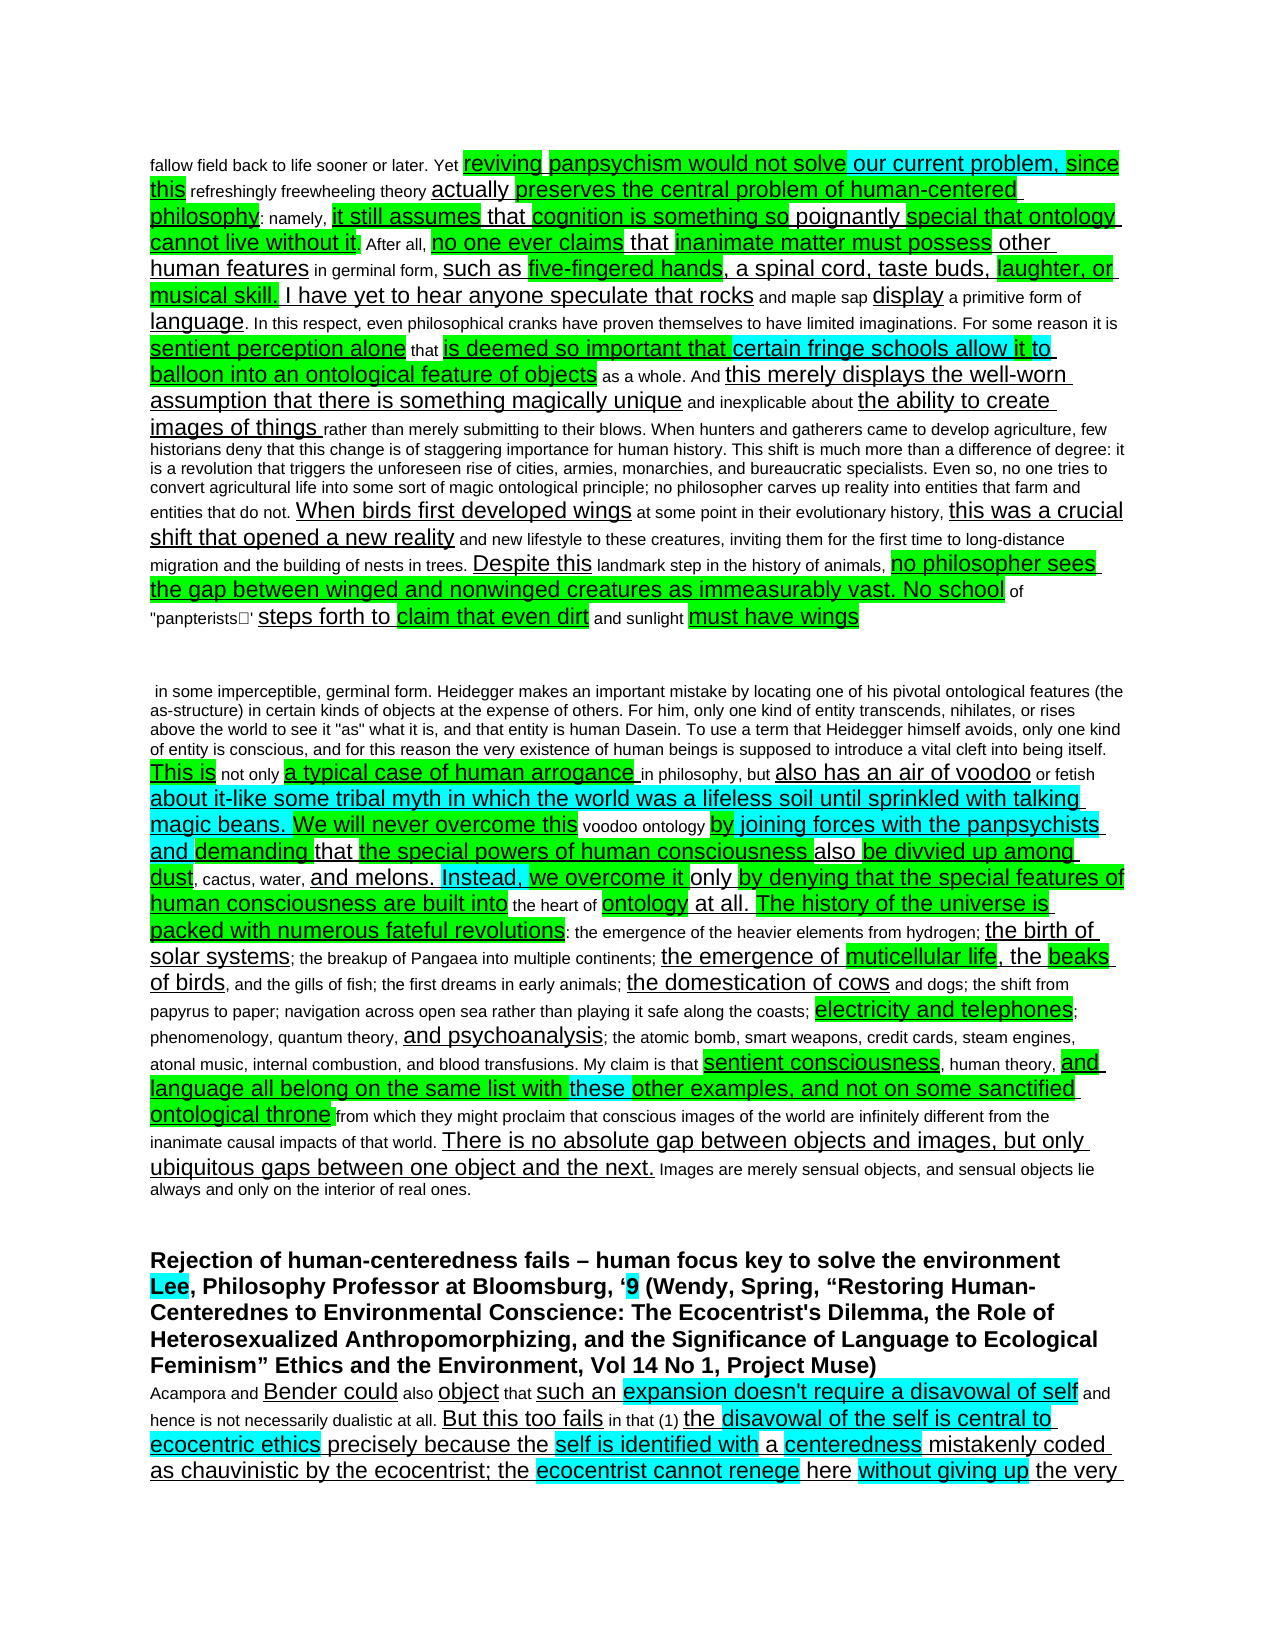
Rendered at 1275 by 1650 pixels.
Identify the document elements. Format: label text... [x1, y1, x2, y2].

text in some imperceptible, germinal form. Heidegger makes an important mistake by locating one of his pivotal ontological features (the as-structure) in certain kinds of objects at the expense of others. For him, only one kind of entity transcends, nihilates, or rises above the world to see it "as" what it is, and that entity is human Dasein. To use a term that Heidegger himself avoids, only one kind of entity is conscious, and for this reason the very existence of human beings is supposed to introduce a vital cleft into being itself. This is not only a typical case of human arrogance in philosophy, but also has an air of voodoo or fetish about it-like some tribal myth in which the world was a lifeless soil until sprinkled with talking magic beans. We will never overcome this voodoo ontology by joining forces with the panpsychists and demanding that the special powers of human consciousness also be divvied up among dust, cactus, water, and melons. Instead, we overcome it only by denying that the special features of human consciousness are built into the heart of ontology at all. The history of the universe is packed with numerous fateful revolutions: the emergence of the heavier elements from hydrogen; the birth of solar systems; the breakup of Pangaea into multiple continents; the emergence of muticellular life, the beaks of birds, and the gills of fish; the first dreams in early animals; the domestication of cows and dogs; the shift from papyrus to paper; navigation across open sea rather than playing it safe along the coasts; electricity and telephones; phenomenology, quantum theory, and psychoanalysis; the atomic bomb, smart weapons, credit cards, steam engines, atonal music, internal combustion, and blood transfusions. My claim is that sentient consciousness, human theory, and language all belong on the same list with these other examples, and not on some sanctified ontological throne from which they might proclaim that conscious images of the world are infinitely different from the inanimate causal impacts of that world. There is no absolute gap between objects and images, but only ubiquitous gaps between one object and the next. Images are merely sensual objects, and sensual objects lie always and only on the interior of real ones. [150, 682, 1125, 1199]
text Lee, Philosophy Professor at Bloomsburg, ‘9 (Wendy, Spring, “Restoring Human-Centerednes to Environmental Conscience: The Ecocentrist's Dilemma, the Role of Heterosexualized Anthropomorphizing, and the Significance of Language to Ecological Feminism” Ethics and the Environment, Vol 14 No 1, Project Muse) [150, 1273, 1125, 1378]
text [150, 150, 1125, 629]
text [150, 1378, 1125, 1484]
subtitle Rejection of human-centeredness fails – human focus key to solve the environment [150, 1247, 1125, 1273]
